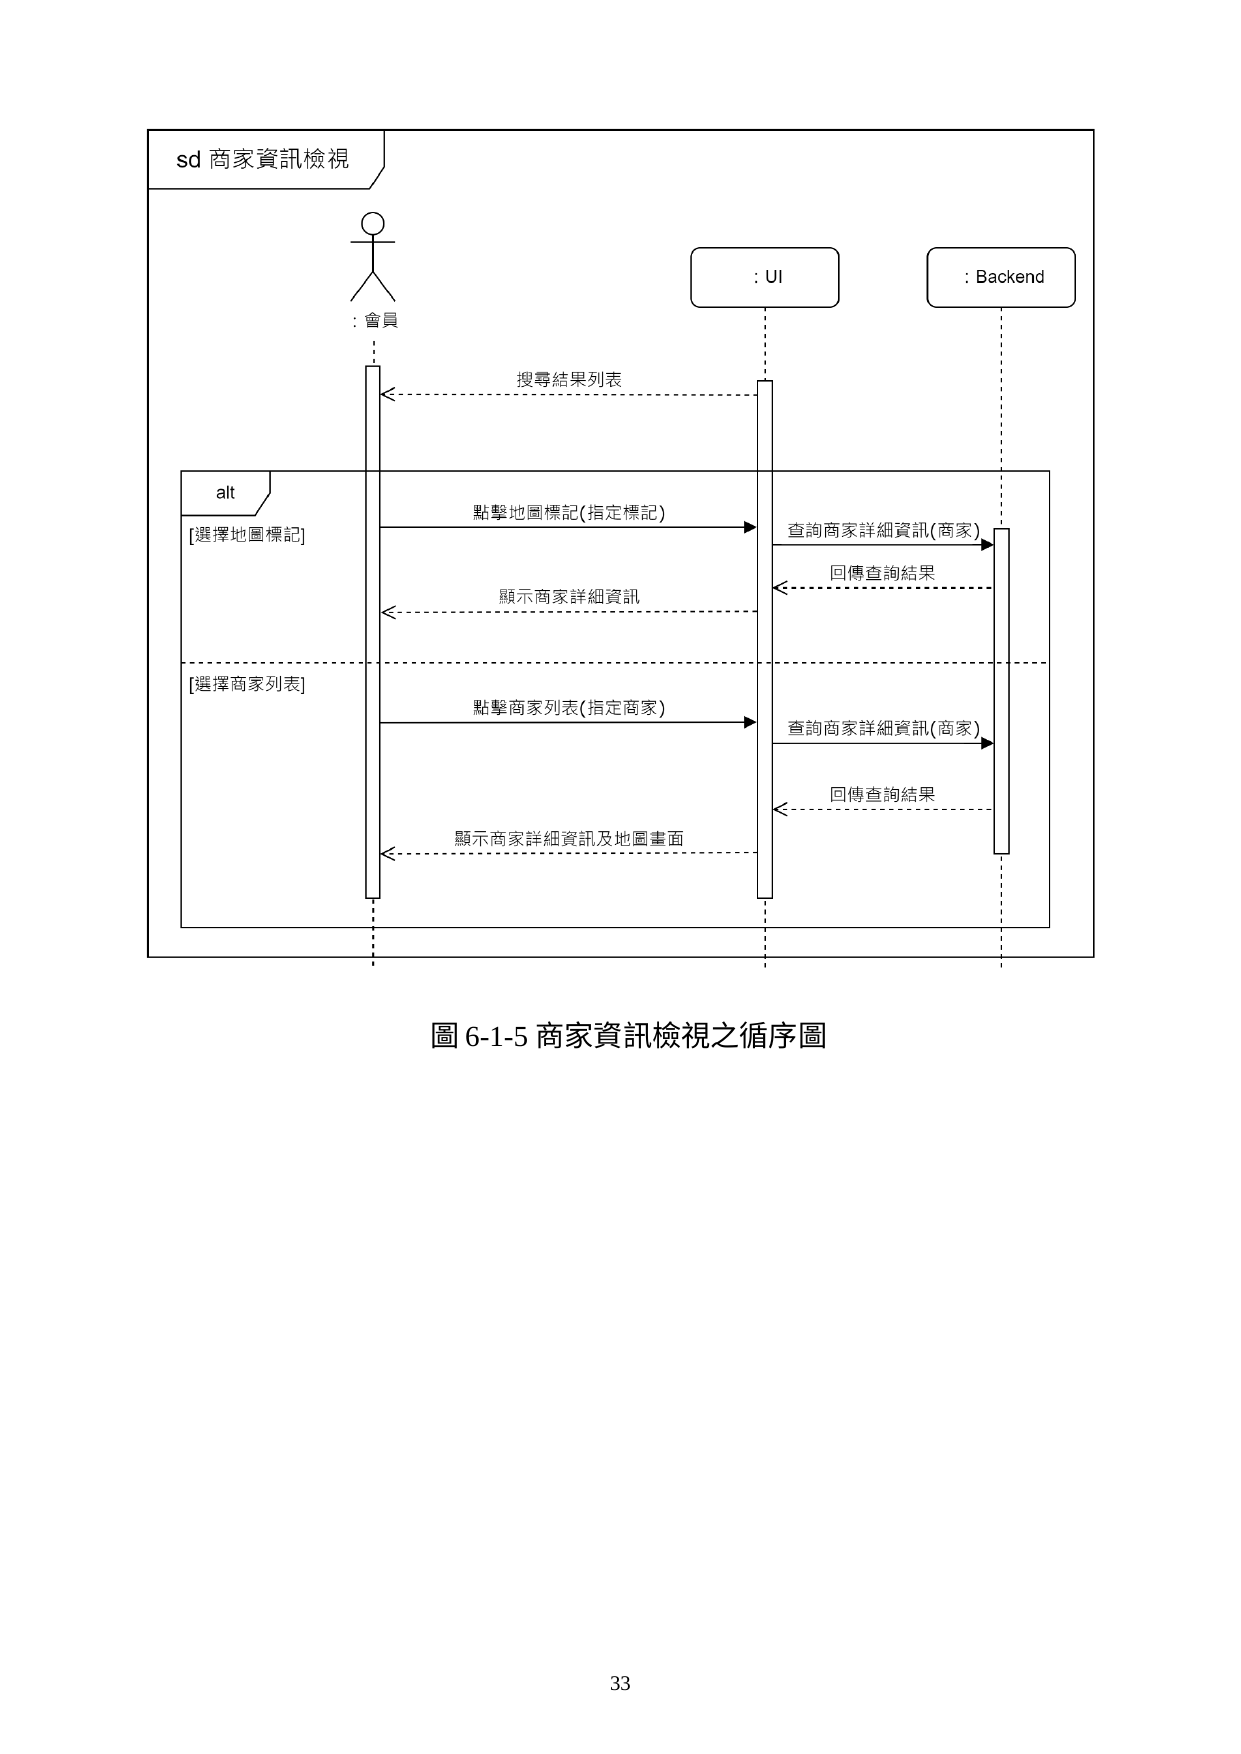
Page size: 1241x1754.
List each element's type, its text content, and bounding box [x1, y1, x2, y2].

picture [132, 114, 1109, 987]
text 圖6-1-5 商家資訊檢視之循序圖 [103, 1012, 1152, 1054]
